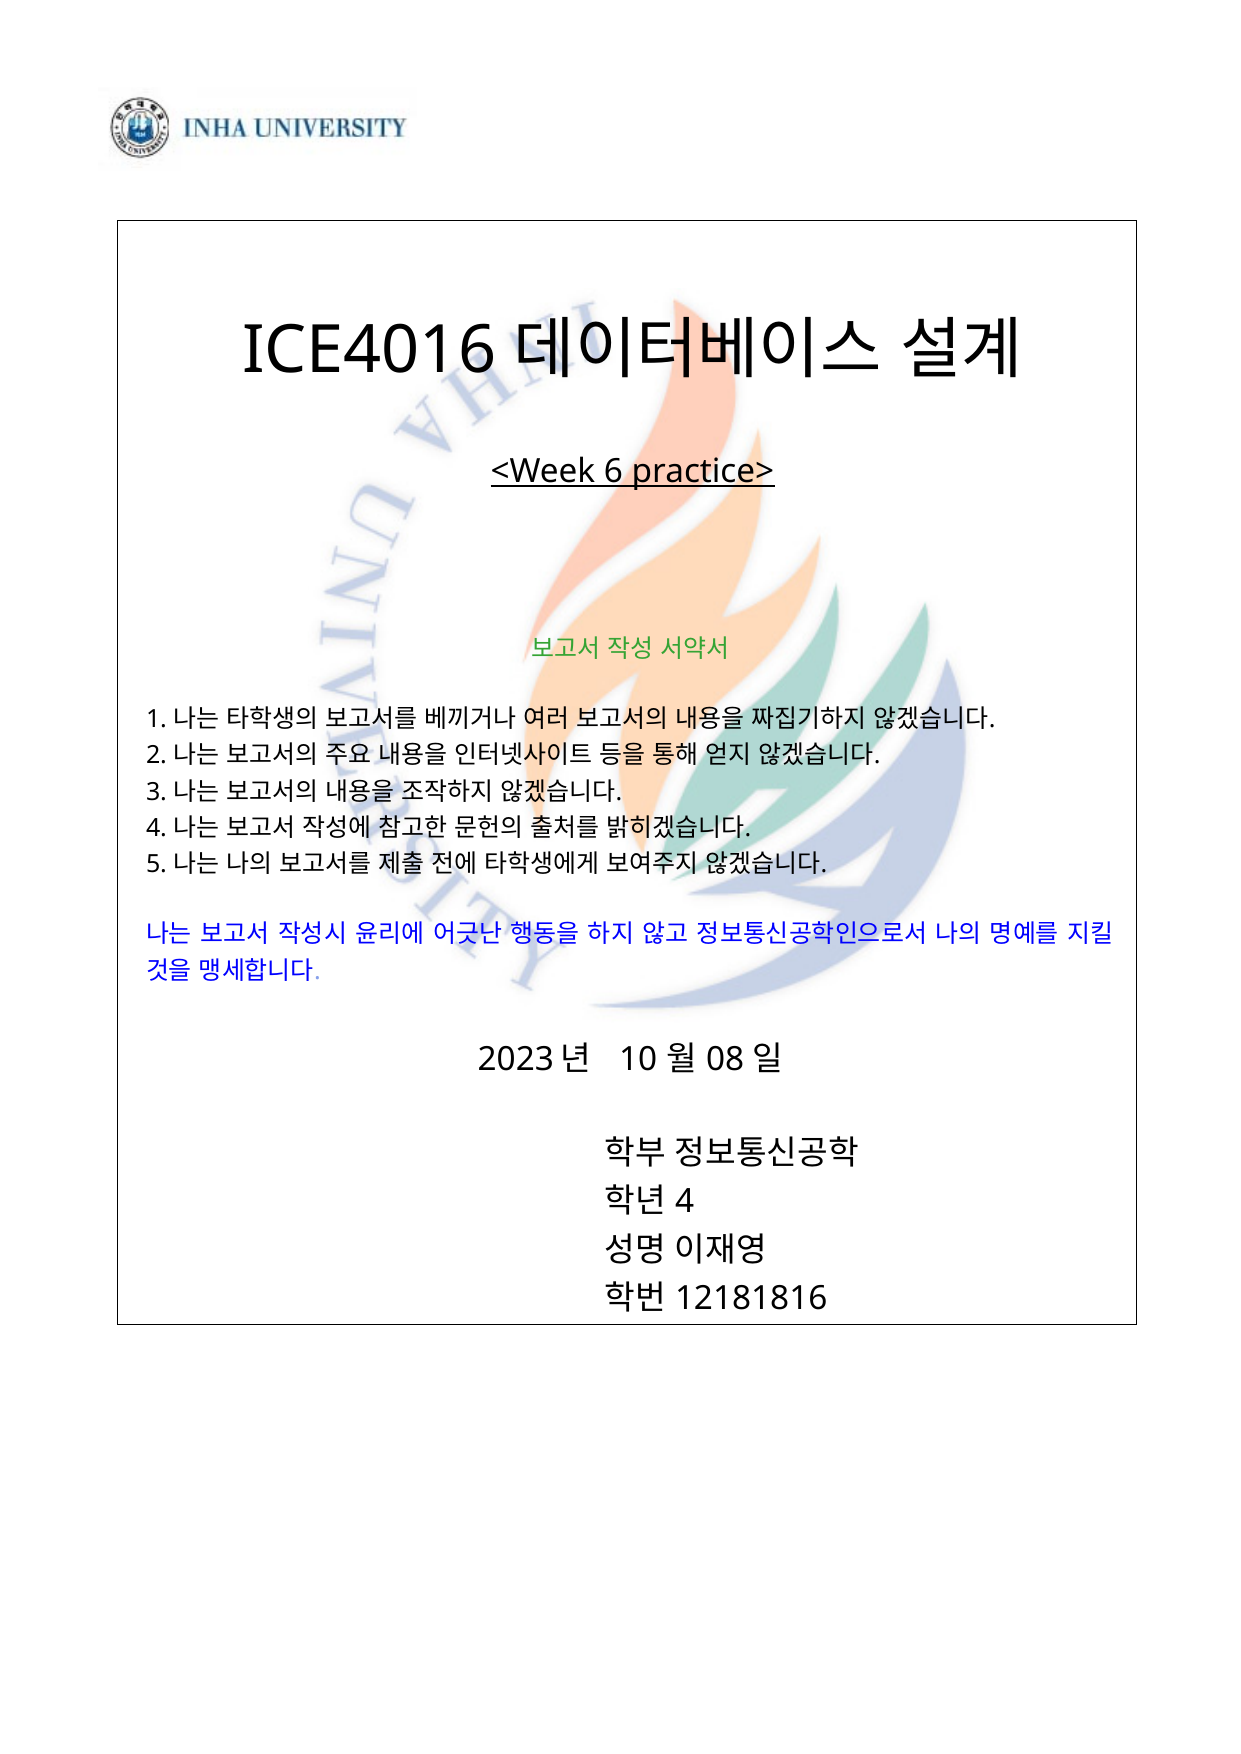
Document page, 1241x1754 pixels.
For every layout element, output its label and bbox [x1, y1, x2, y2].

picture [307, 937, 318, 942]
picture [307, 288, 979, 1023]
picture [98, 87, 418, 171]
